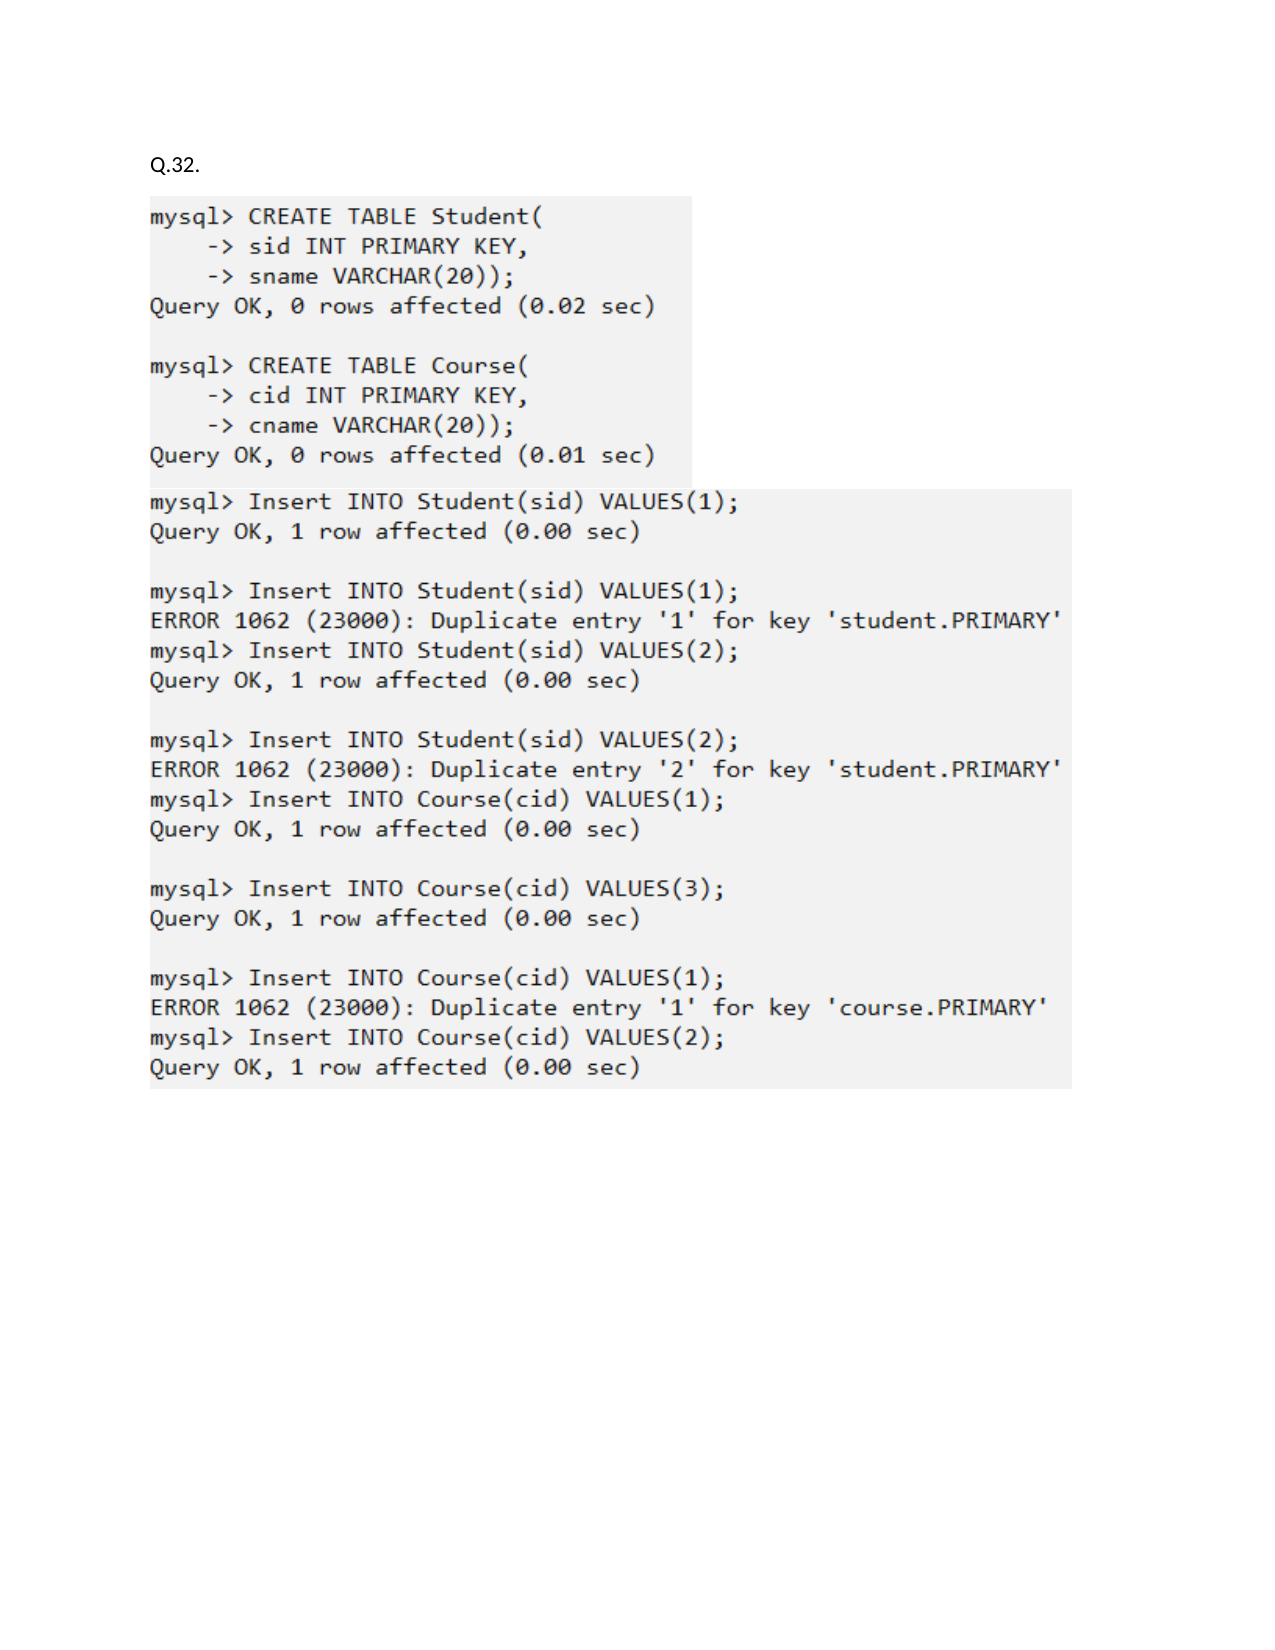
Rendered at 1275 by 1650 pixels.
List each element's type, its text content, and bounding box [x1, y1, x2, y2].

picture [150, 489, 1072, 1089]
picture [150, 196, 693, 488]
text Q.32. [150, 150, 1125, 178]
